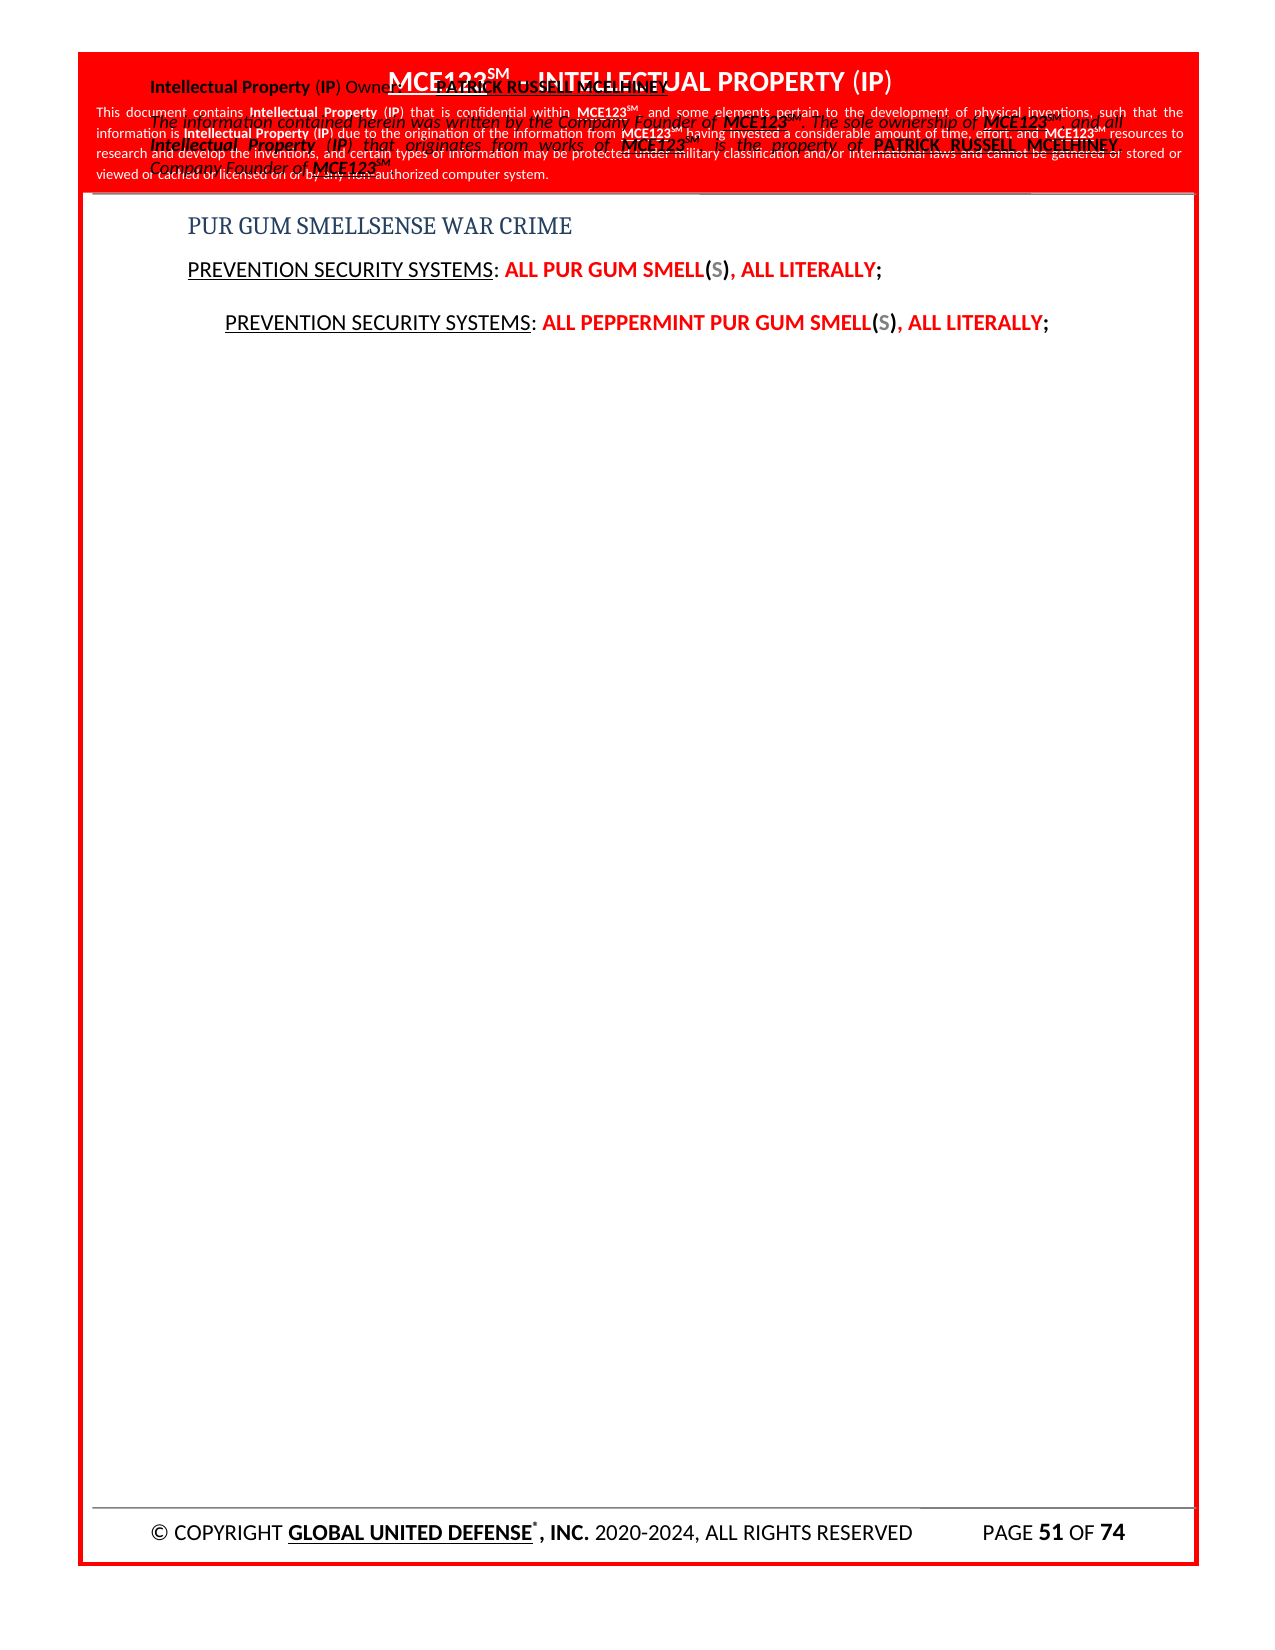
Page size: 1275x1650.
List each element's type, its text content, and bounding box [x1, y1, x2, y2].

subtitle PUR GUM SMELLSENSE WAR CRIME [187, 212, 1125, 240]
text PREVENTION SECURITY SYSTEMS: ALL PUR GUM SMELL(S), ALL LITERALLY; [187, 255, 1125, 283]
text PREVENTION SECURITY SYSTEMS: ALL PEPPERMINT PUR GUM SMELL(S), ALL LITERALLY; [225, 308, 1125, 336]
